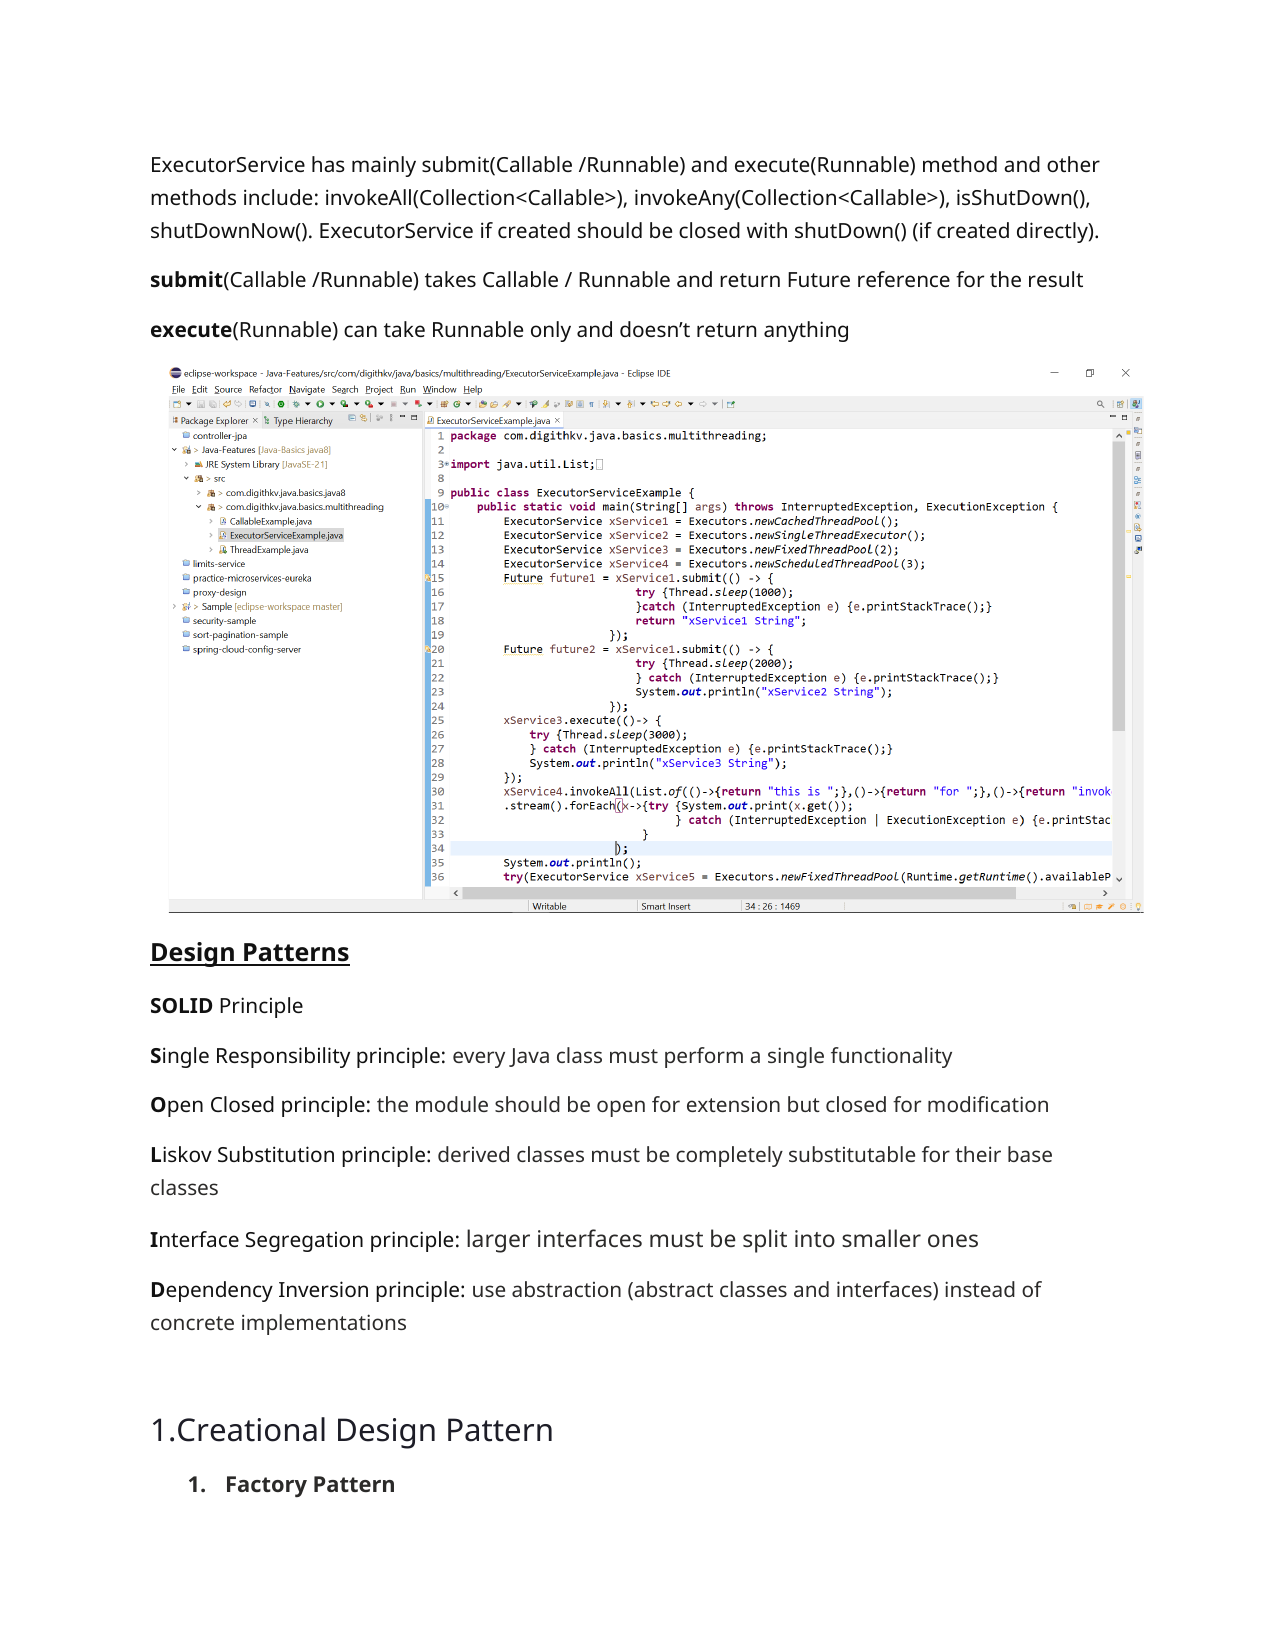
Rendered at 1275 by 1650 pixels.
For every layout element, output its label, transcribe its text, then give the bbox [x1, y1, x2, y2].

list Factory Pattern [187, 1469, 1125, 1499]
text execute(Runnable) can take Runnable only and doesn’t return anything [150, 315, 1125, 343]
text Liskov Substitution principle: derived classes must be completely substitutable for their base classes [150, 1140, 1125, 1201]
text Design Patterns [150, 935, 1125, 969]
text Interface Segregation principle: larger interfaces must be split into smaller ones [150, 1222, 1125, 1254]
text Open Closed principle: the module should be open for extension but closed for modification [150, 1090, 1125, 1119]
text Dependency Inversion principle: use abstraction (abstract classes and interfaces) instead of concrete implementations [150, 1275, 1125, 1337]
text Single Responsibility principle: every Java class must perform a single functionality [150, 1041, 1125, 1069]
text submit(Callable /Runnable) takes Callable / Runnable and return Future reference for the result [150, 265, 1125, 294]
subtitle 1.Creational Design Pattern [150, 1407, 1125, 1450]
text SOLID Principle [150, 991, 1125, 1020]
text ExecutorService has mainly submit(Callable /Runnable) and execute(Runnable) method and other methods include: invokeAll(Collection<Callable>), invokeAny(Collection<Callable>), isShutDown(), shutDownNow(). ExecutorService if created should be closed with shutDown() (if created directly). [150, 150, 1125, 244]
